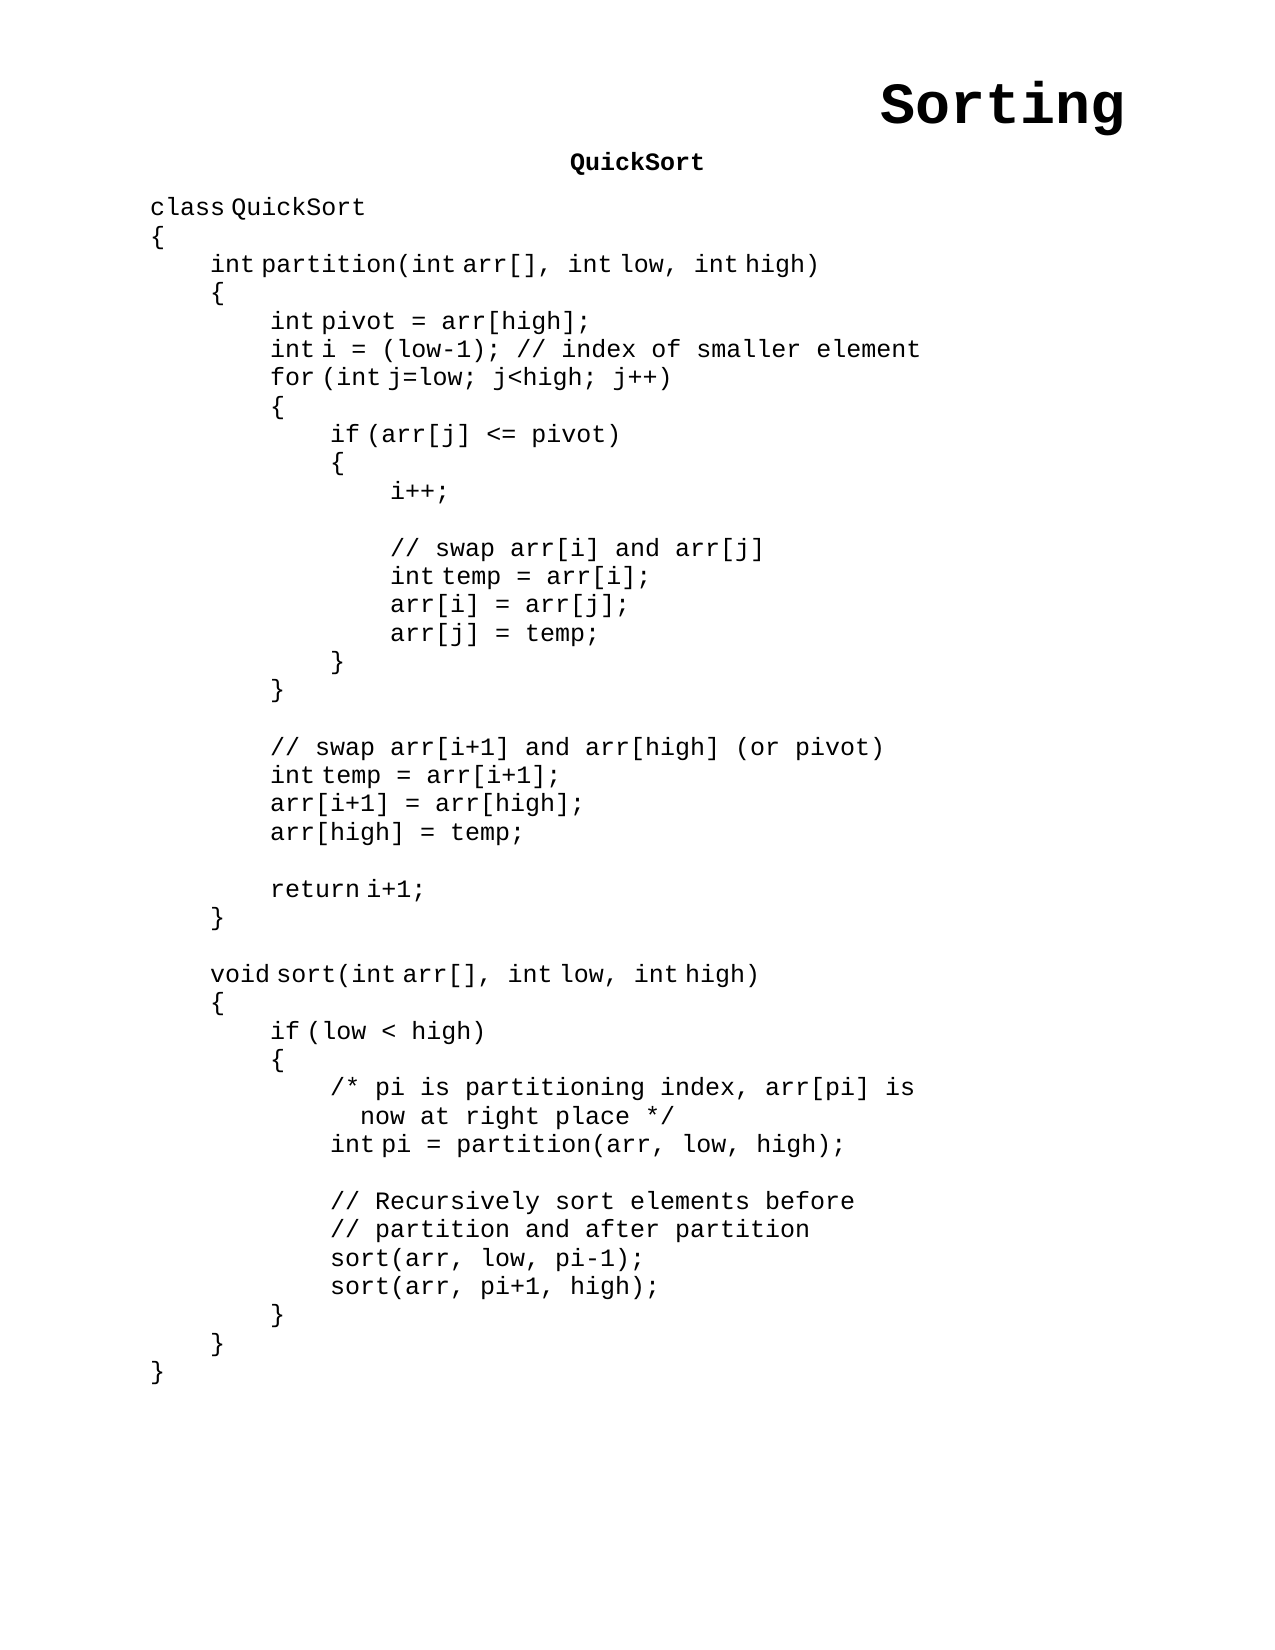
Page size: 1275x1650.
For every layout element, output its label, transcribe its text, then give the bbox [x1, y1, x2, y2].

text int i = (low-1); // index of smaller element [150, 337, 1125, 365]
text { [150, 1047, 1125, 1075]
text } [150, 1302, 1125, 1330]
text } [150, 677, 1125, 705]
text arr[i+1] = arr[high]; [150, 791, 1125, 819]
text sort(arr, low, pi-1); [150, 1245, 1125, 1274]
text { [150, 450, 1125, 478]
text } [150, 1330, 1125, 1359]
text int pi = partition(arr, low, high); [150, 1132, 1125, 1160]
text } [150, 649, 1125, 677]
text // swap arr[i+1] and arr[high] (or pivot) [150, 734, 1125, 762]
text return i+1; [150, 876, 1125, 904]
text for (int j=low; j<high; j++) [150, 365, 1125, 393]
text int temp = arr[i]; [150, 564, 1125, 592]
text if (arr[j] <= pivot) [150, 422, 1125, 450]
text arr[j] = temp; [150, 620, 1125, 649]
text } [150, 1359, 1125, 1387]
text } [150, 904, 1125, 933]
text int partition(int arr[], int low, int high) [150, 252, 1125, 280]
text { [150, 280, 1125, 308]
text QuickSort [150, 150, 1125, 178]
text int pivot = arr[high]; [150, 308, 1125, 337]
text sort(arr, pi+1, high); [150, 1274, 1125, 1302]
text // Recursively sort elements before [150, 1189, 1125, 1217]
text void sort(int arr[], int low, int high) [150, 962, 1125, 990]
text // swap arr[i] and arr[j] [150, 535, 1125, 564]
text /* pi is partitioning index, arr[pi] is [150, 1075, 1125, 1103]
text class QuickSort [150, 195, 1125, 223]
text arr[i] = arr[j]; [150, 592, 1125, 620]
text { [150, 393, 1125, 422]
text // partition and after partition [150, 1217, 1125, 1245]
text i++; [150, 478, 1125, 507]
text arr[high] = temp; [150, 819, 1125, 847]
text { [150, 990, 1125, 1018]
text now at right place */ [150, 1103, 1125, 1132]
text { [150, 223, 1125, 252]
text int temp = arr[i+1]; [150, 762, 1125, 791]
text if (low < high) [150, 1018, 1125, 1047]
